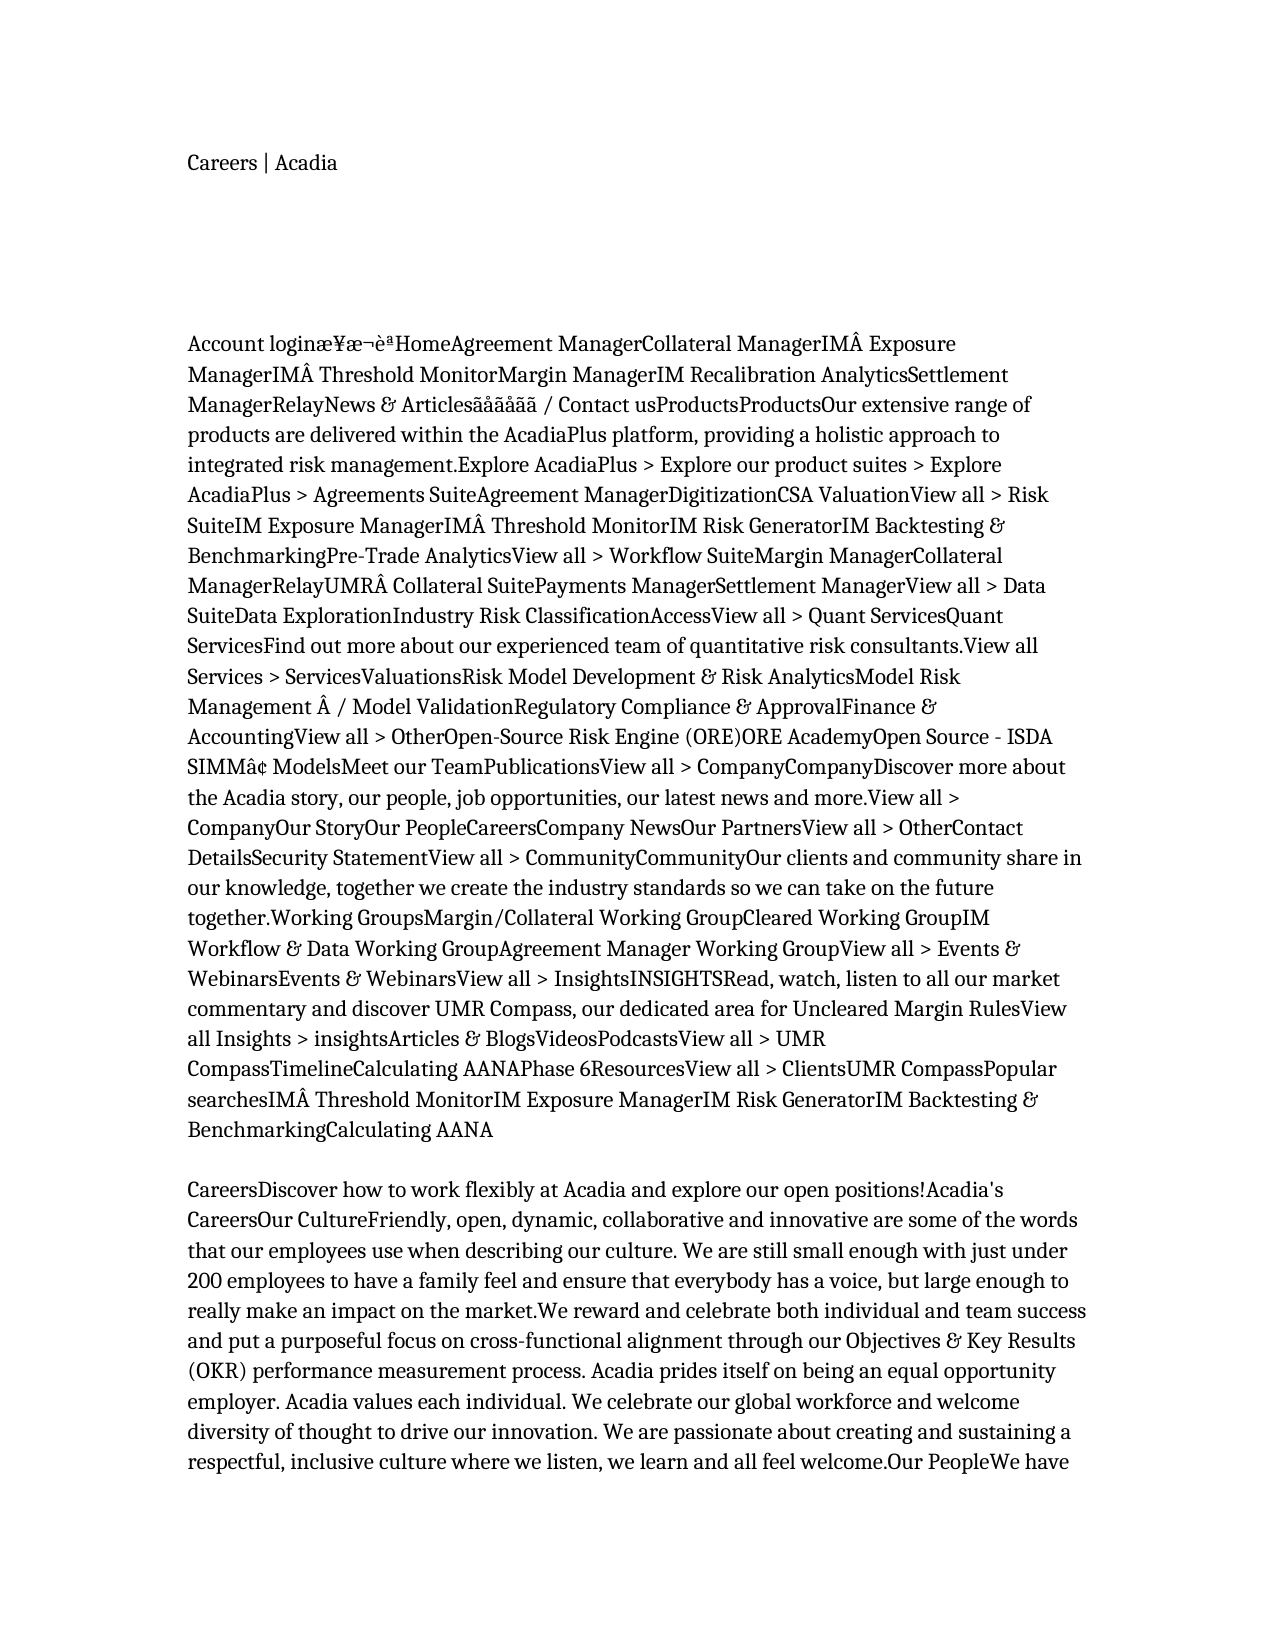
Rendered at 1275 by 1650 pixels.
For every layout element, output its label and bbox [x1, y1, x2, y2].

text [187, 150, 1087, 1475]
